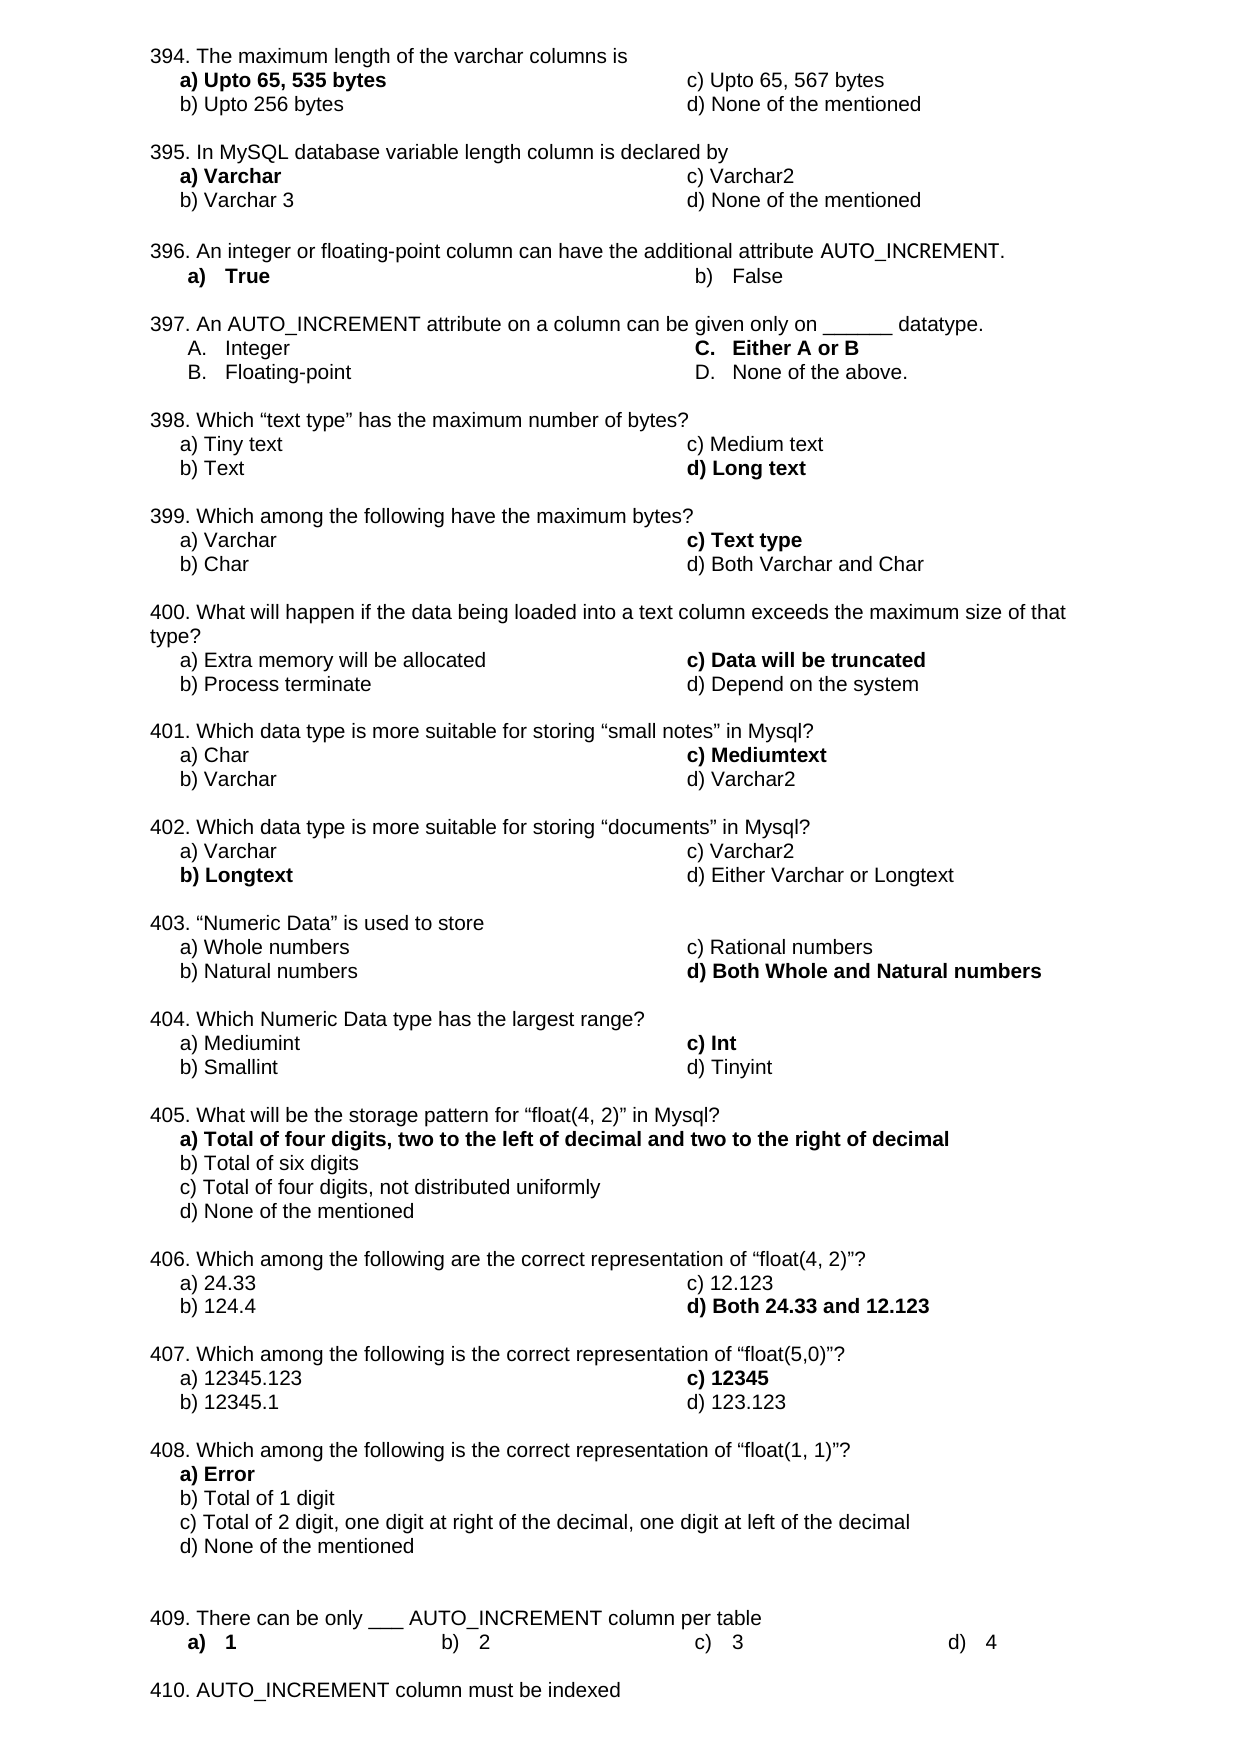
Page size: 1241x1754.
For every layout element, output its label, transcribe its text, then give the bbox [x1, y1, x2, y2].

text d) None of the mentioned [687, 92, 1090, 116]
text a) Char [179, 743, 583, 767]
text 405. What will be the storage pattern for “float(4, 2)” in Mysql? [150, 1103, 1090, 1127]
text a) Tiny text [179, 432, 583, 456]
text a) Extra memory will be allocated [179, 647, 583, 671]
text c) Varchar2 [687, 164, 1090, 188]
list 4 [948, 1630, 1090, 1654]
text c) 12345 [687, 1366, 1090, 1390]
list False [694, 264, 1090, 288]
text d) Varchar2 [687, 767, 1090, 791]
text c) Total of 2 digit, one digit at right of the decimal, one digit at left of the decimal [179, 1510, 1090, 1534]
list None of the above. [694, 360, 1090, 384]
text d) None of the mentioned [687, 188, 1090, 212]
text d) Depend on the system [687, 671, 1090, 695]
text c) Int [687, 1031, 1090, 1055]
text c) Varchar2 [687, 839, 1090, 863]
text b) 124.4 [179, 1294, 583, 1318]
text c) 12.123 [687, 1270, 1090, 1294]
text c) Rational numbers [687, 935, 1090, 959]
text 408. Which among the following is the correct representation of “float(1, 1)”? [150, 1438, 1090, 1462]
text b) Total of 1 digit [179, 1486, 1090, 1510]
list 3 [694, 1630, 837, 1654]
text a) Upto 65, 535 bytes [179, 68, 583, 92]
text c) Data will be truncated [687, 647, 1090, 671]
text d) Long text [687, 456, 1090, 480]
text a) 12345.123 [179, 1366, 583, 1390]
text c) Mediumtext [687, 743, 1090, 767]
text a) Mediumint [179, 1031, 583, 1055]
text a) Total of four digits, two to the left of decimal and two to the right of decimal [179, 1127, 1090, 1151]
text a) Error [179, 1462, 1090, 1486]
text d) Either Varchar or Longtext [687, 863, 1090, 887]
text a) Varchar [179, 528, 583, 552]
text b) Upto 256 bytes [179, 92, 583, 116]
text 409. There can be only ___ AUTO_INCREMENT column per table [150, 1606, 1090, 1630]
text d) 123.123 [687, 1390, 1090, 1414]
text b) Total of six digits [179, 1151, 1090, 1174]
text 402. Which data type is more suitable for storing “documents” in Mysql? [150, 815, 1090, 839]
text 400. What will happen if the data being loaded into a text column exceeds the maximum size of that type? [150, 599, 1090, 647]
text d) Both 24.33 and 12.123 [687, 1294, 1090, 1318]
text b) Text [179, 456, 583, 480]
text 395. In MySQL database variable length column is declared by [150, 140, 1090, 164]
text a) Whole numbers [179, 935, 583, 959]
text a) Varchar [179, 839, 583, 863]
text 394. The maximum length of the varchar columns is [150, 44, 1090, 68]
text d) Both Varchar and Char [687, 552, 1090, 576]
list True [187, 264, 583, 288]
text 396. An integer or floating-point column can have the additional attribute AUTO_INCREMENT. [150, 236, 1090, 264]
text 406. Which among the following are the correct representation of “float(4, 2)”? [150, 1246, 1090, 1270]
text 403. “Numeric Data” is used to store [150, 911, 1090, 935]
text c) Medium text [687, 432, 1090, 456]
list Floating-point [187, 360, 583, 384]
text b) Varchar [179, 767, 583, 791]
text 407. Which among the following is the correct representation of “float(5,0)”? [150, 1342, 1090, 1366]
text c) Upto 65, 567 bytes [687, 68, 1090, 92]
text b) Varchar 3 [179, 188, 583, 212]
text d) Both Whole and Natural numbers [687, 959, 1090, 983]
text d) Tinyint [687, 1055, 1090, 1079]
text 399. Which among the following have the maximum bytes? [150, 504, 1090, 528]
text b) Smallint [179, 1055, 583, 1079]
text 401. Which data type is more suitable for storing “small notes” in Mysql? [150, 719, 1090, 743]
text a) Varchar [179, 164, 583, 188]
text 398. Which “text type” has the maximum number of bytes? [150, 408, 1090, 432]
text b) 12345.1 [179, 1390, 583, 1414]
text 404. Which Numeric Data type has the largest range? [150, 1007, 1090, 1031]
text b) Char [179, 552, 583, 576]
text b) Natural numbers [179, 959, 583, 983]
text d) None of the mentioned [179, 1534, 1090, 1558]
text 410. AUTO_INCREMENT column must be indexed [150, 1678, 1090, 1702]
text b) Process terminate [179, 671, 583, 695]
text d) None of the mentioned [179, 1198, 1090, 1222]
text b) Longtext [179, 863, 583, 887]
text 397. An AUTO_INCREMENT attribute on a column can be given only on ______ datatype. [150, 312, 1090, 336]
text a) 24.33 [179, 1270, 583, 1294]
list Integer [187, 336, 583, 360]
text c) Text type [687, 528, 1090, 552]
list 2 [441, 1630, 583, 1654]
text c) Total of four digits, not distributed uniformly [179, 1174, 1090, 1198]
list Either A or B [694, 336, 1090, 360]
list 1 [187, 1630, 330, 1654]
